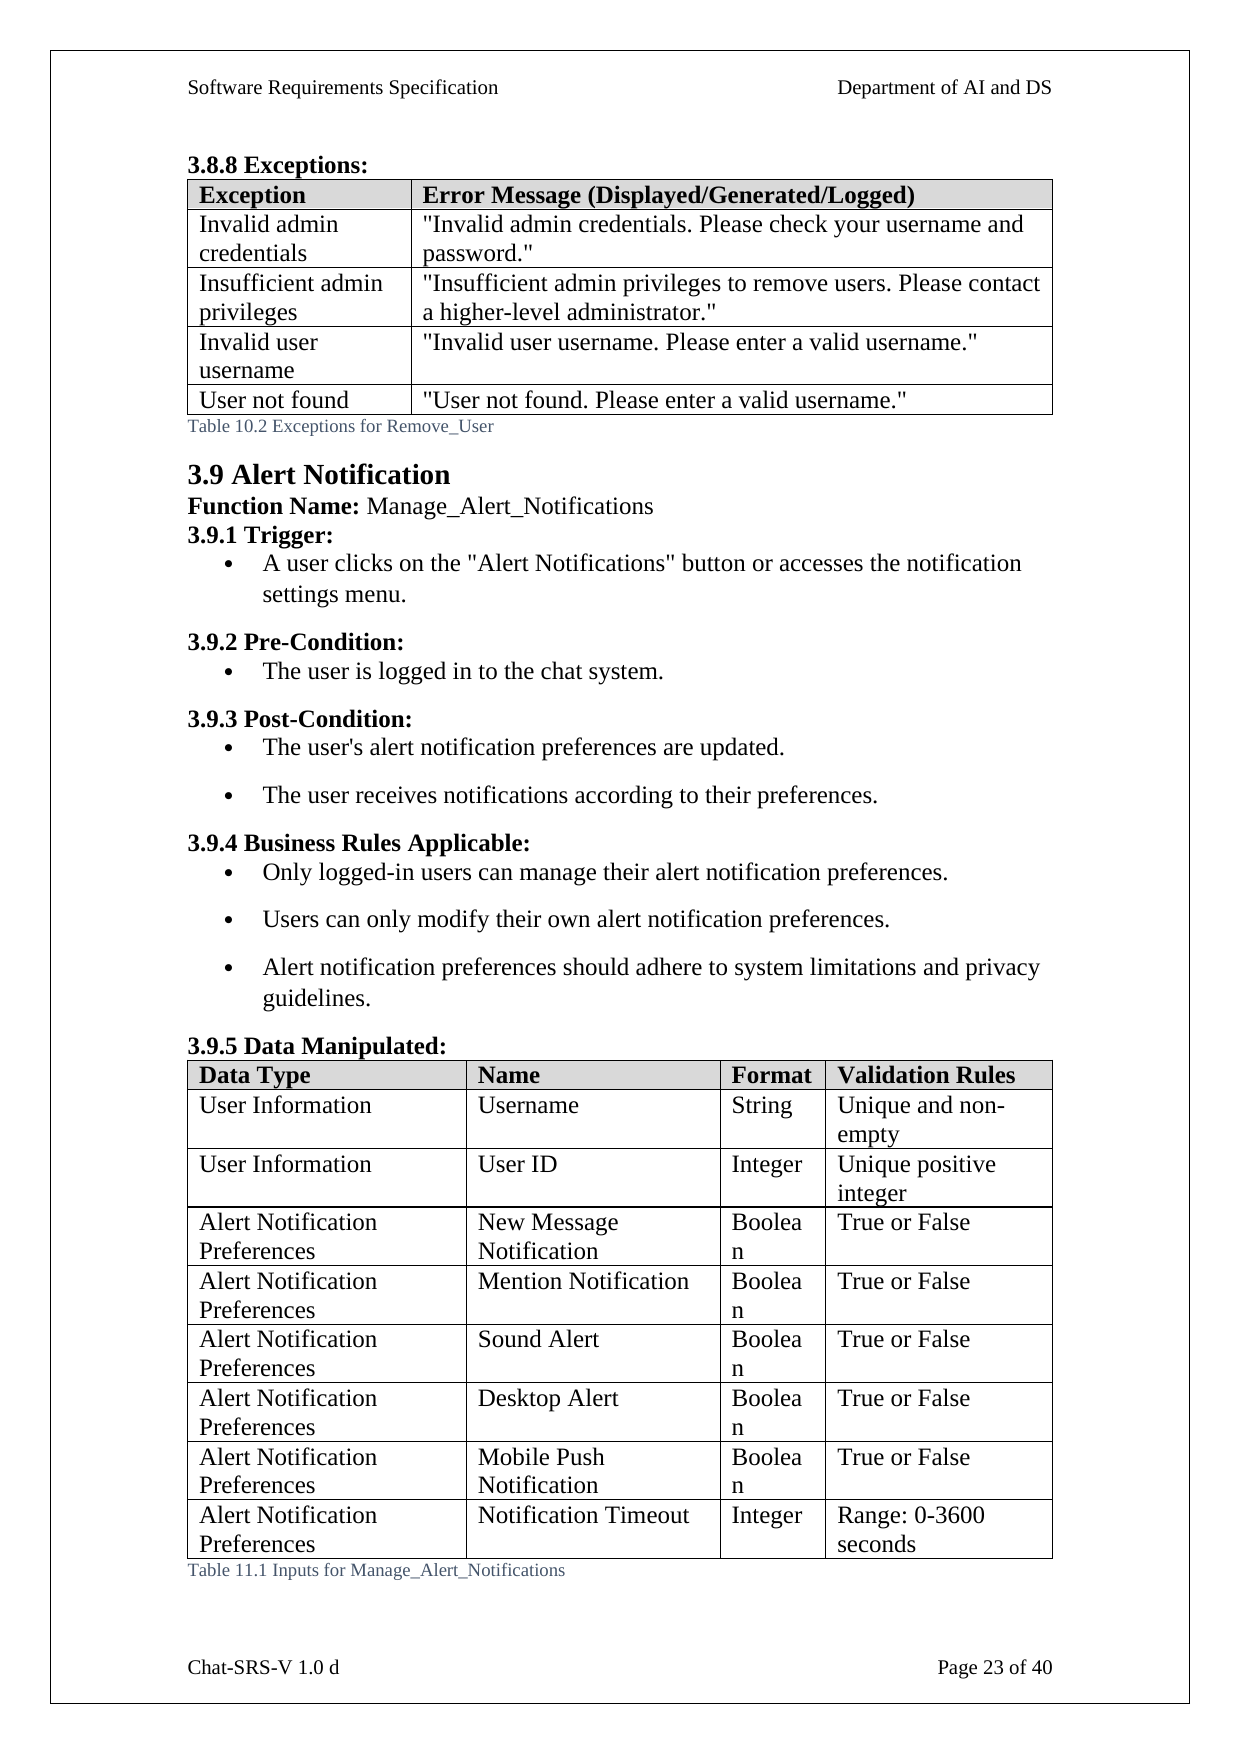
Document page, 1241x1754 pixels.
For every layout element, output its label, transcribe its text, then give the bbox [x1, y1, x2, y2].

text 3.8.8 Exceptions: [187, 150, 1053, 179]
table_cell True or False [826, 1325, 1052, 1382]
table_cell User not found [188, 385, 411, 414]
table_cell Unique and non-empty [826, 1090, 1052, 1148]
text 3.9.2 Pre-Condition: [187, 627, 1053, 656]
table_cell Range: 0-3600 seconds [826, 1500, 1052, 1558]
text Table 11.1 Inputs for Manage_Alert_Notifications [187, 1559, 1053, 1580]
table_cell New Message Notification [467, 1208, 720, 1265]
text Function Name: Manage_Alert_Notifications [187, 491, 1053, 520]
table_header Format [721, 1061, 825, 1089]
table_header Validation Rules [826, 1061, 1052, 1089]
text Table 10.2 Exceptions for Remove_User [187, 415, 1053, 437]
table_cell Alert Notification Preferences [188, 1208, 466, 1265]
table_cell Alert Notification Preferences [188, 1266, 466, 1323]
table_cell "Invalid user username. Please enter a valid username." [412, 327, 1052, 384]
table_cell True or False [826, 1266, 1052, 1323]
table_cell Alert Notification Preferences [188, 1442, 466, 1499]
table_cell User Information [188, 1090, 466, 1148]
table_header Error Message (Displayed/Generated/Logged) [412, 180, 1052, 208]
table_cell User Information [188, 1149, 466, 1206]
table_cell Mobile Push Notification [467, 1442, 720, 1499]
table_cell Notification Timeout [467, 1500, 720, 1558]
table_cell Insufficient admin privileges [188, 268, 411, 326]
table_cell Invalid user username [188, 327, 411, 384]
table_cell Boolean [721, 1325, 825, 1382]
table_cell Alert Notification Preferences [188, 1500, 466, 1558]
table_cell Desktop Alert [467, 1383, 720, 1441]
text 3.9.4 Business Rules Applicable: [187, 828, 1053, 857]
table_header Data Type [188, 1061, 466, 1089]
table_cell "User not found. Please enter a valid username." [412, 385, 1052, 414]
list A user clicks on the "Alert Notifications" button or accesses the notification settings menu. [225, 548, 1053, 608]
table_cell Invalid admin credentials [188, 210, 411, 267]
table_cell Username [467, 1090, 720, 1148]
table_cell Boolean [721, 1208, 825, 1265]
table_header Name [467, 1061, 720, 1089]
table_cell Alert Notification Preferences [188, 1325, 466, 1382]
table_cell "Invalid admin credentials. Please check your username and password." [412, 210, 1052, 267]
list The user is logged in to the chat system. [225, 656, 1053, 685]
table_cell Sound Alert [467, 1325, 720, 1382]
text 3.9 Alert Notification [187, 457, 1053, 491]
text 3.9.3 Post-Condition: [187, 704, 1053, 732]
table_cell "Insufficient admin privileges to remove users. Please contact a higher-level administrator." [412, 268, 1052, 326]
table_cell String [721, 1090, 825, 1148]
list The user receives notifications according to their preferences. [225, 780, 1053, 809]
table_cell Alert Notification Preferences [188, 1383, 466, 1441]
table_cell Unique positive integer [826, 1149, 1052, 1206]
table_cell Boolean [721, 1266, 825, 1323]
table_cell Mention Notification [467, 1266, 720, 1323]
list Only logged-in users can manage their alert notification preferences. [225, 857, 1053, 885]
text 3.9.1 Trigger: [187, 520, 1053, 548]
table_cell Boolean [721, 1442, 825, 1499]
list The user's alert notification preferences are updated. [225, 732, 1053, 761]
list Users can only modify their own alert notification preferences. [225, 904, 1053, 933]
table_cell True or False [826, 1383, 1052, 1441]
text 3.9.5 Data Manipulated: [187, 1031, 1053, 1059]
table_cell Integer [721, 1500, 825, 1558]
table_cell User ID [467, 1149, 720, 1206]
table_cell True or False [826, 1442, 1052, 1499]
table_cell True or False [826, 1208, 1052, 1265]
table_cell Integer [721, 1149, 825, 1206]
list Alert notification preferences should adhere to system limitations and privacy guidelines. [225, 952, 1053, 1012]
table_cell Boolean [721, 1383, 825, 1441]
table_header Exception [188, 180, 411, 208]
